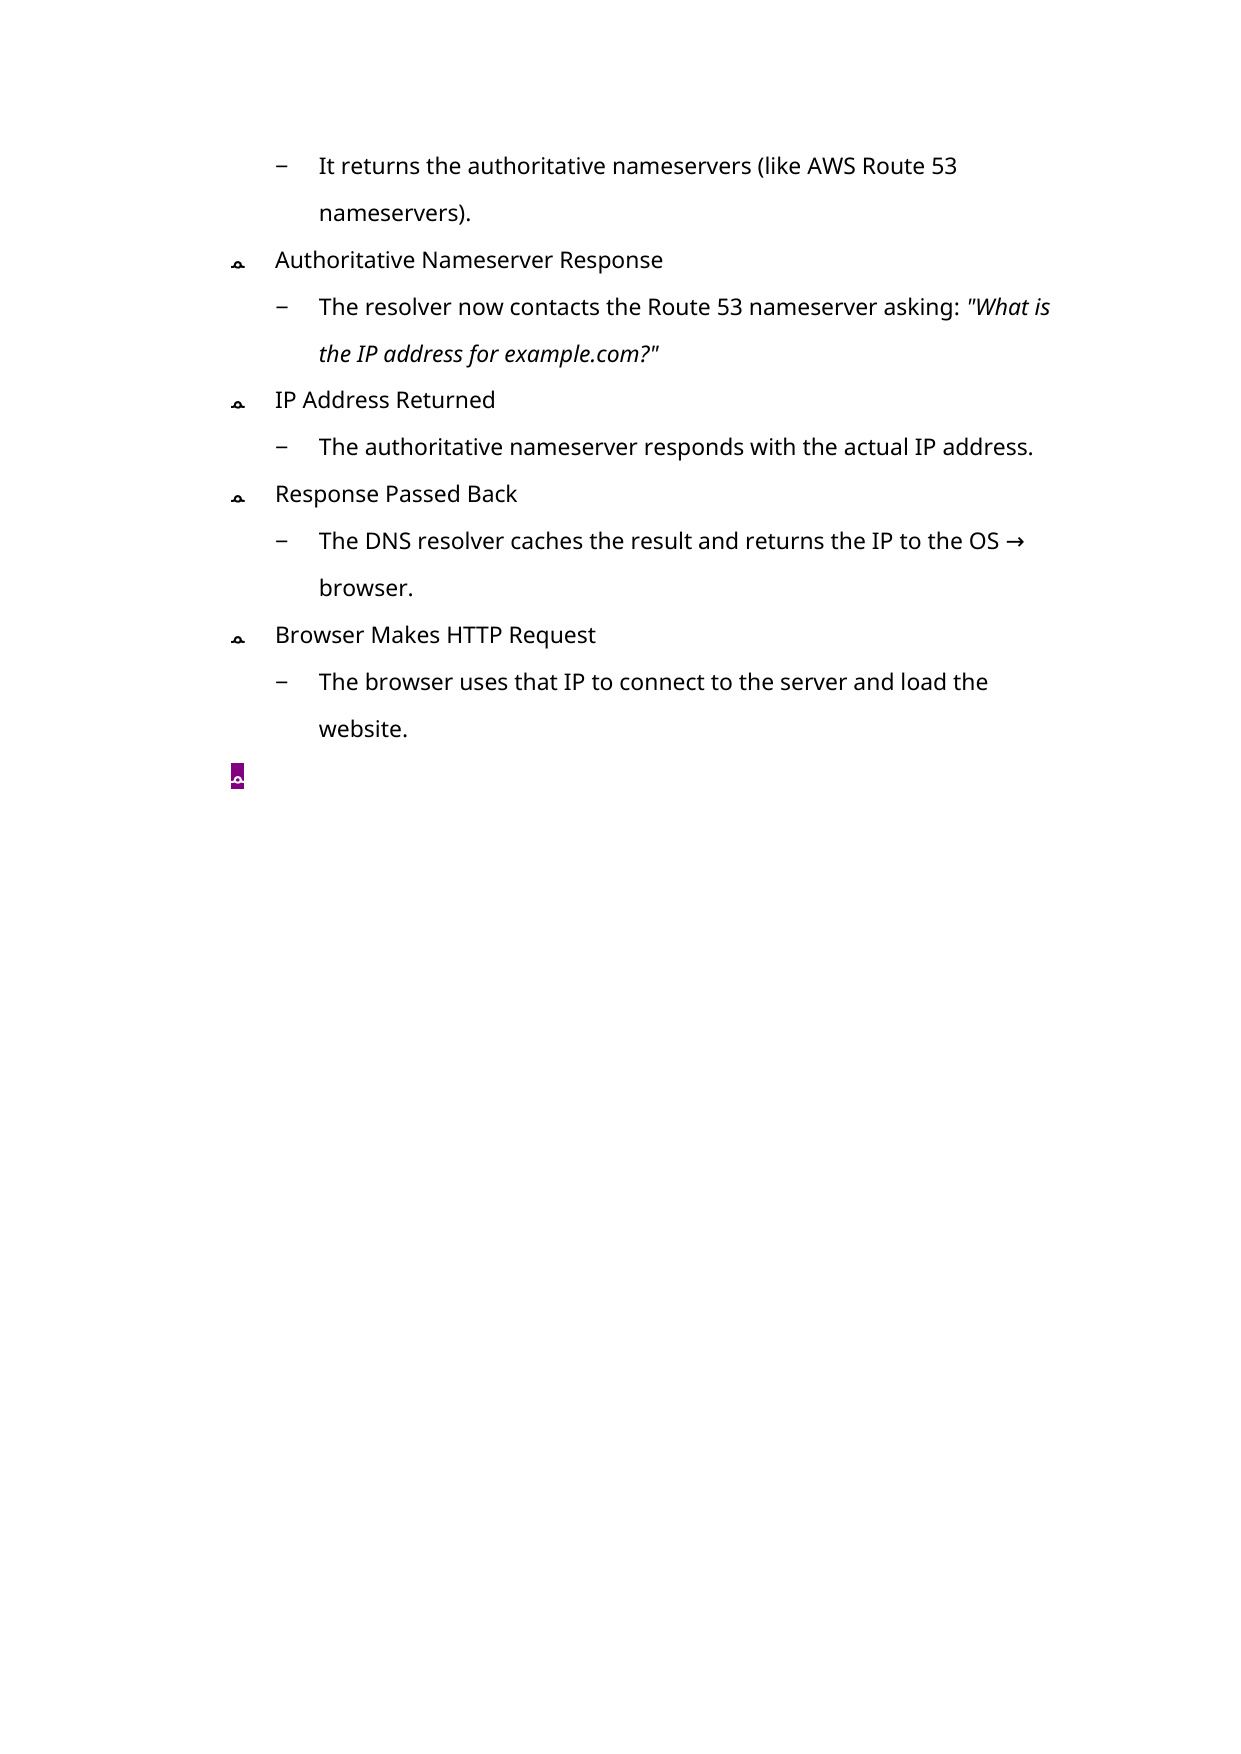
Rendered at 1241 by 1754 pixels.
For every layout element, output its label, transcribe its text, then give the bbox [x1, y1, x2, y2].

list Authoritative Nameserver Response [231, 244, 1053, 275]
list It returns the authoritative nameservers (like AWS Route 53 nameservers). [275, 150, 1053, 228]
list Browser Makes HTTP Request [231, 619, 1053, 650]
list The authoritative nameserver responds with the actual IP address. [275, 431, 1053, 462]
list Response Passed Back [231, 478, 1053, 509]
list IP Address Returned [231, 384, 1053, 416]
list The resolver now contacts the Route 53 nameserver asking: "What is the IP address for example.com?" [275, 291, 1053, 369]
list The DNS resolver caches the result and returns the IP to the OS → browser. [275, 525, 1053, 603]
list The browser uses that IP to connect to the server and load the website. [275, 666, 1053, 744]
